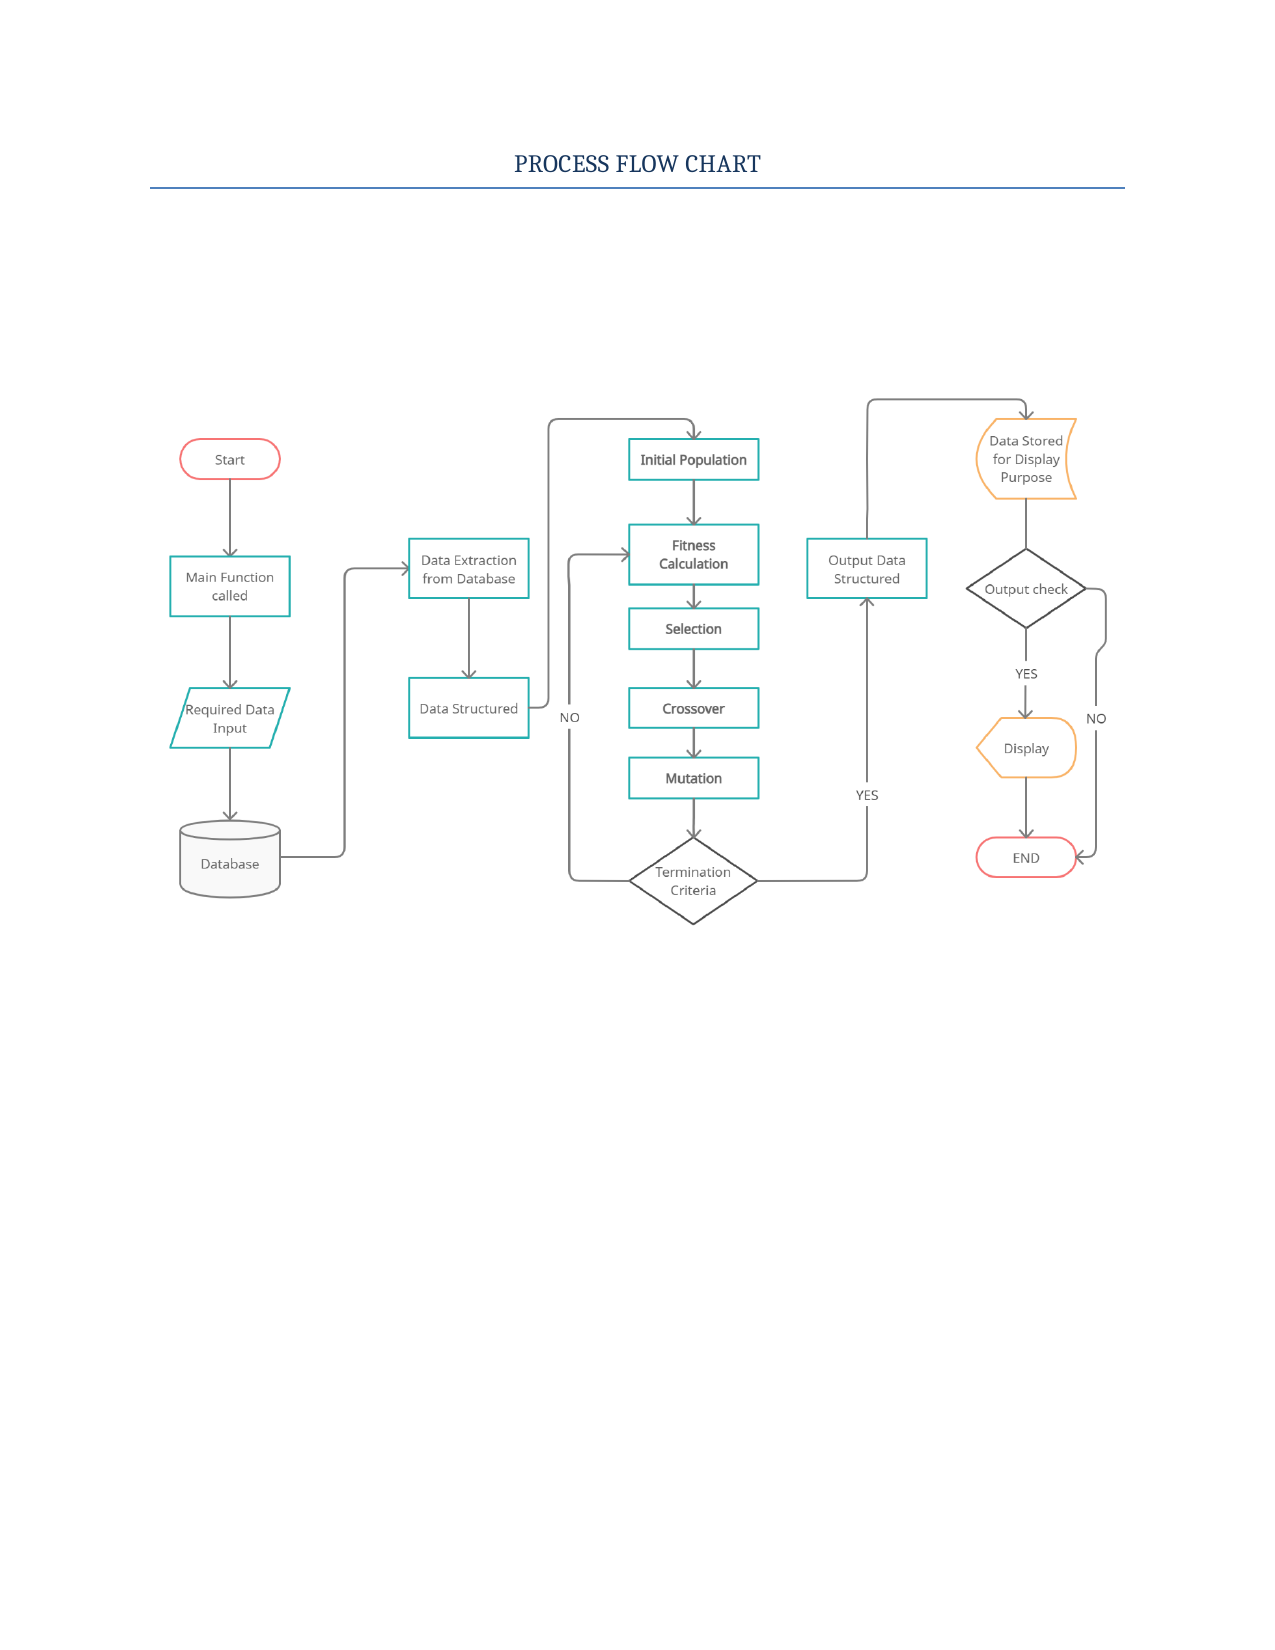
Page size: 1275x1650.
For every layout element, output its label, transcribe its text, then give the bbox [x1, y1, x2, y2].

title PROCESS FLOW CHART [150, 150, 1125, 187]
picture [150, 379, 1125, 944]
